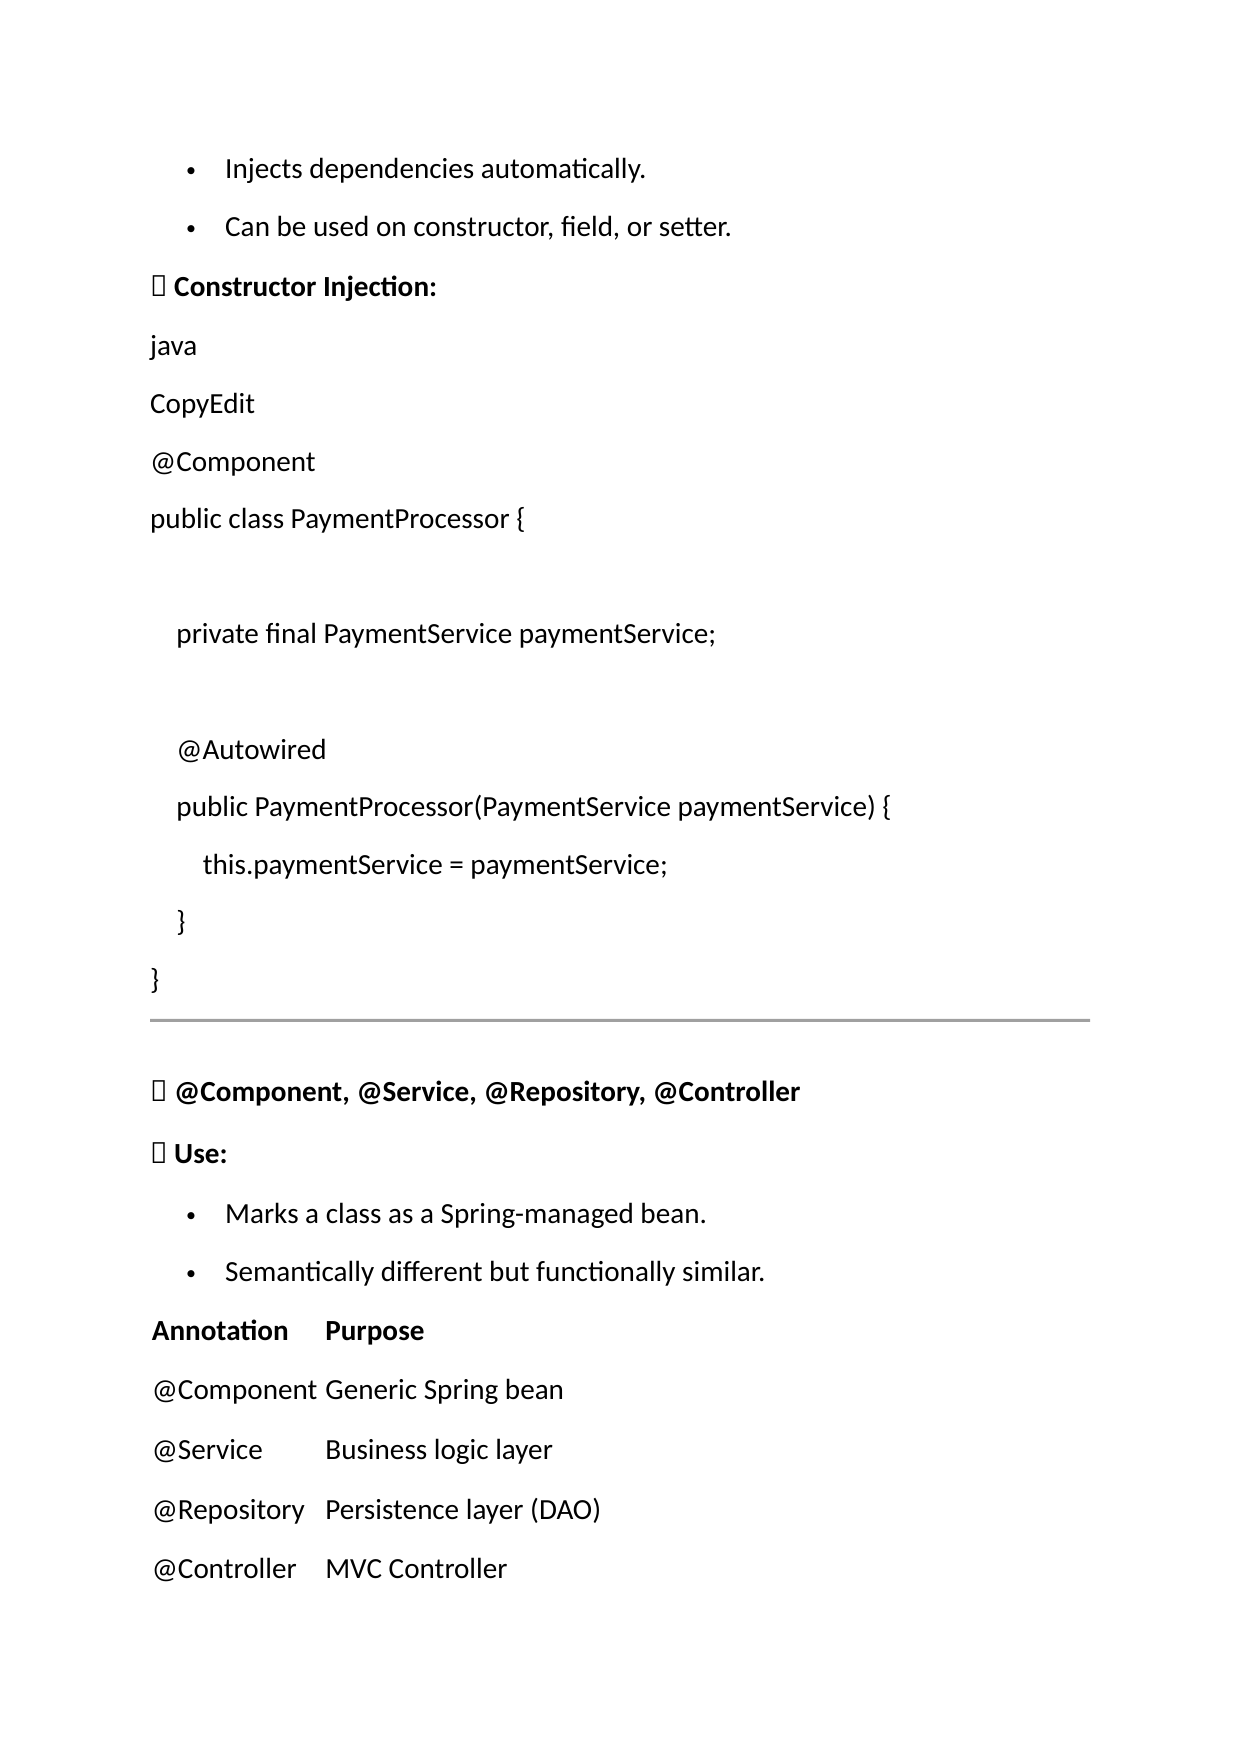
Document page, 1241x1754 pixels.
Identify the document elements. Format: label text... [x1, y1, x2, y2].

list Semantically different but functionally similar. [187, 1253, 1090, 1288]
text } [150, 961, 1090, 997]
text CopyEdit [150, 385, 1090, 421]
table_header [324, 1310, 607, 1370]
text @Component [150, 443, 1090, 478]
text public class PaymentProcessor { [150, 500, 1090, 536]
list Can be used on constructor, field, or setter. [187, 208, 1090, 243]
text 🔧 Constructor Injection: [150, 265, 1090, 305]
text } [150, 903, 1090, 939]
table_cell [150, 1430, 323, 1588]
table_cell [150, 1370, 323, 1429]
text 🔹 @Component, @Service, @Repository, @Controller [150, 1070, 1090, 1110]
text java [150, 327, 1090, 363]
text ✅ Use: [150, 1133, 1090, 1172]
text this.paymentService = paymentService; [150, 846, 1090, 882]
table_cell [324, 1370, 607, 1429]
text private final PaymentService paymentService; [150, 616, 1090, 651]
list Injects dependencies automatically. [187, 150, 1090, 186]
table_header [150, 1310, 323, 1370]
text @Autowired [150, 731, 1090, 766]
list Marks a class as a Spring-managed bean. [187, 1195, 1090, 1231]
text public PaymentProcessor(PaymentService paymentService) { [150, 788, 1090, 824]
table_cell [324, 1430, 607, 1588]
